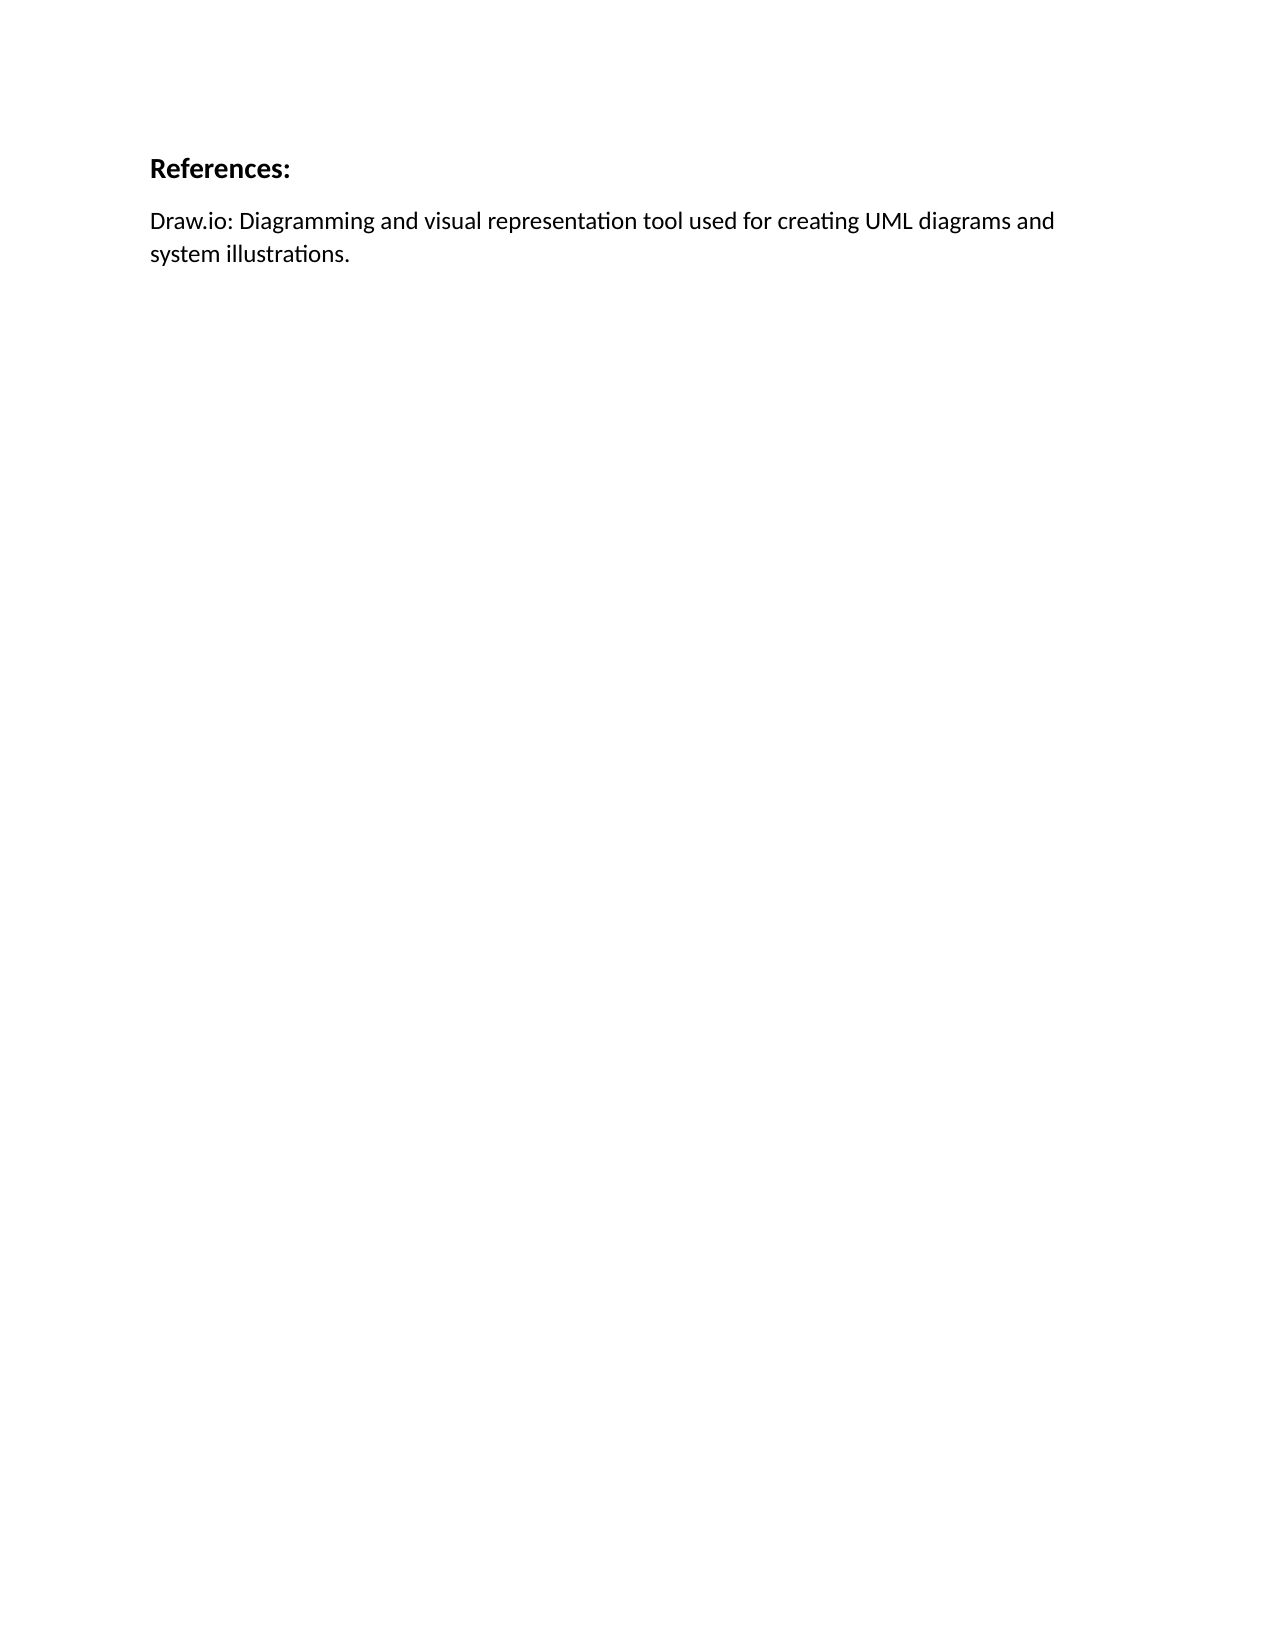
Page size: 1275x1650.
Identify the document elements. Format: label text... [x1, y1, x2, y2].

text Draw.io: Diagramming and visual representation tool used for creating UML diagrams and system illustrations. [150, 205, 1125, 268]
text References: [150, 150, 1125, 186]
